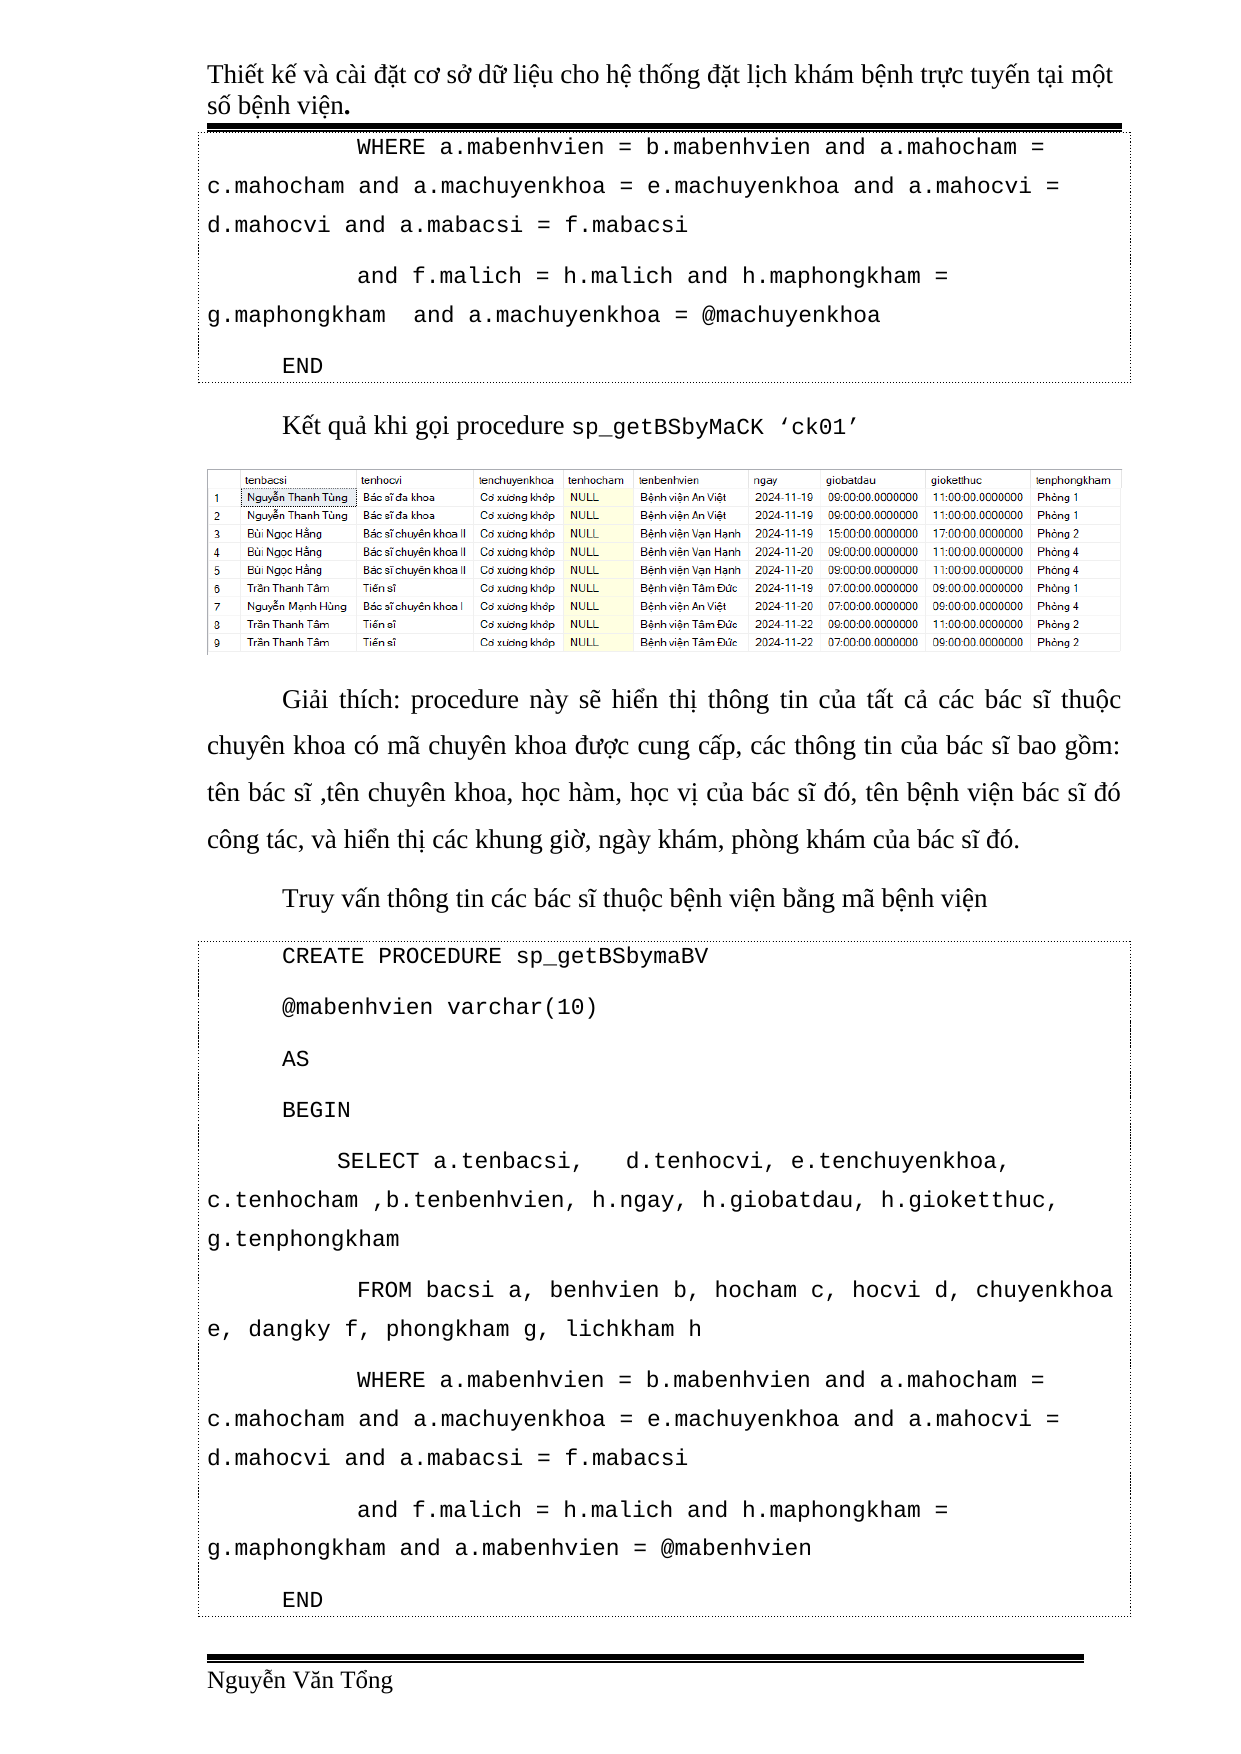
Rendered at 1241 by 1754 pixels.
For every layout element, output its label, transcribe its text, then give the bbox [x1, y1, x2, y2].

text Giải thích: procedure này sẽ hiển thị thông tin của tất cả các bác sĩ thuộc chuyên khoa có mã chuyên khoa được cung cấp, các thông tin của bác sĩ bao gồm: tên bác sĩ ,tên chuyên khoa, học hàm, học vị của bác sĩ đó, tên bệnh viện bác sĩ đó công tác, và hiển thị các khung giờ, ngày khám, phòng khám của bác sĩ đó. [207, 683, 1122, 854]
text END [197, 351, 1131, 383]
text SELECT a.tenbacsi, d.tenhocvi, e.tenchuyenkhoa, c.tenhocham ,b.tenbenhvien, h.ngay, h.giobatdau, h.gioketthuc, g.tenphongkham [197, 1146, 1131, 1253]
text @mabenhvien varchar(10) [197, 992, 1131, 1021]
text AS [197, 1044, 1131, 1073]
text Kết quả khi gọi procedure sp_getBSbyMaCK ‘ck01’ [207, 409, 1122, 441]
text BEGIN [197, 1095, 1131, 1124]
text CREATE PROCEDURE sp_getBSbymaBV [197, 941, 1131, 970]
text and f.malich = h.malich and h.maphongkham = g.maphongkham and a.mabenhvien = @mabenhvien [197, 1495, 1131, 1563]
text END [197, 1585, 1131, 1617]
text Truy vấn thông tin các bác sĩ thuộc bệnh viện bằng mã bệnh viện [207, 882, 1122, 913]
text FROM bacsi a, benhvien b, hocham c, hocvi d, chuyenkhoa e, dangky f, phongkham g, lichkham h [197, 1276, 1131, 1343]
text WHERE a.mabenhvien = b.mabenhvien and a.mahocham = c.mahocham and a.machuyenkhoa = e.machuyenkhoa and a.mahocvi = d.mahocvi and a.mabacsi = f.mabacsi [197, 132, 1131, 239]
text and f.malich = h.malich and h.maphongkham = g.maphongkham and a.machuyenkhoa = @machuyenkhoa [197, 261, 1131, 329]
text WHERE a.mabenhvien = b.mabenhvien and a.mahocham = c.mahocham and a.machuyenkhoa = e.machuyenkhoa and a.mahocvi = d.mahocvi and a.mabacsi = f.mabacsi [197, 1366, 1131, 1472]
picture [206, 469, 1123, 655]
